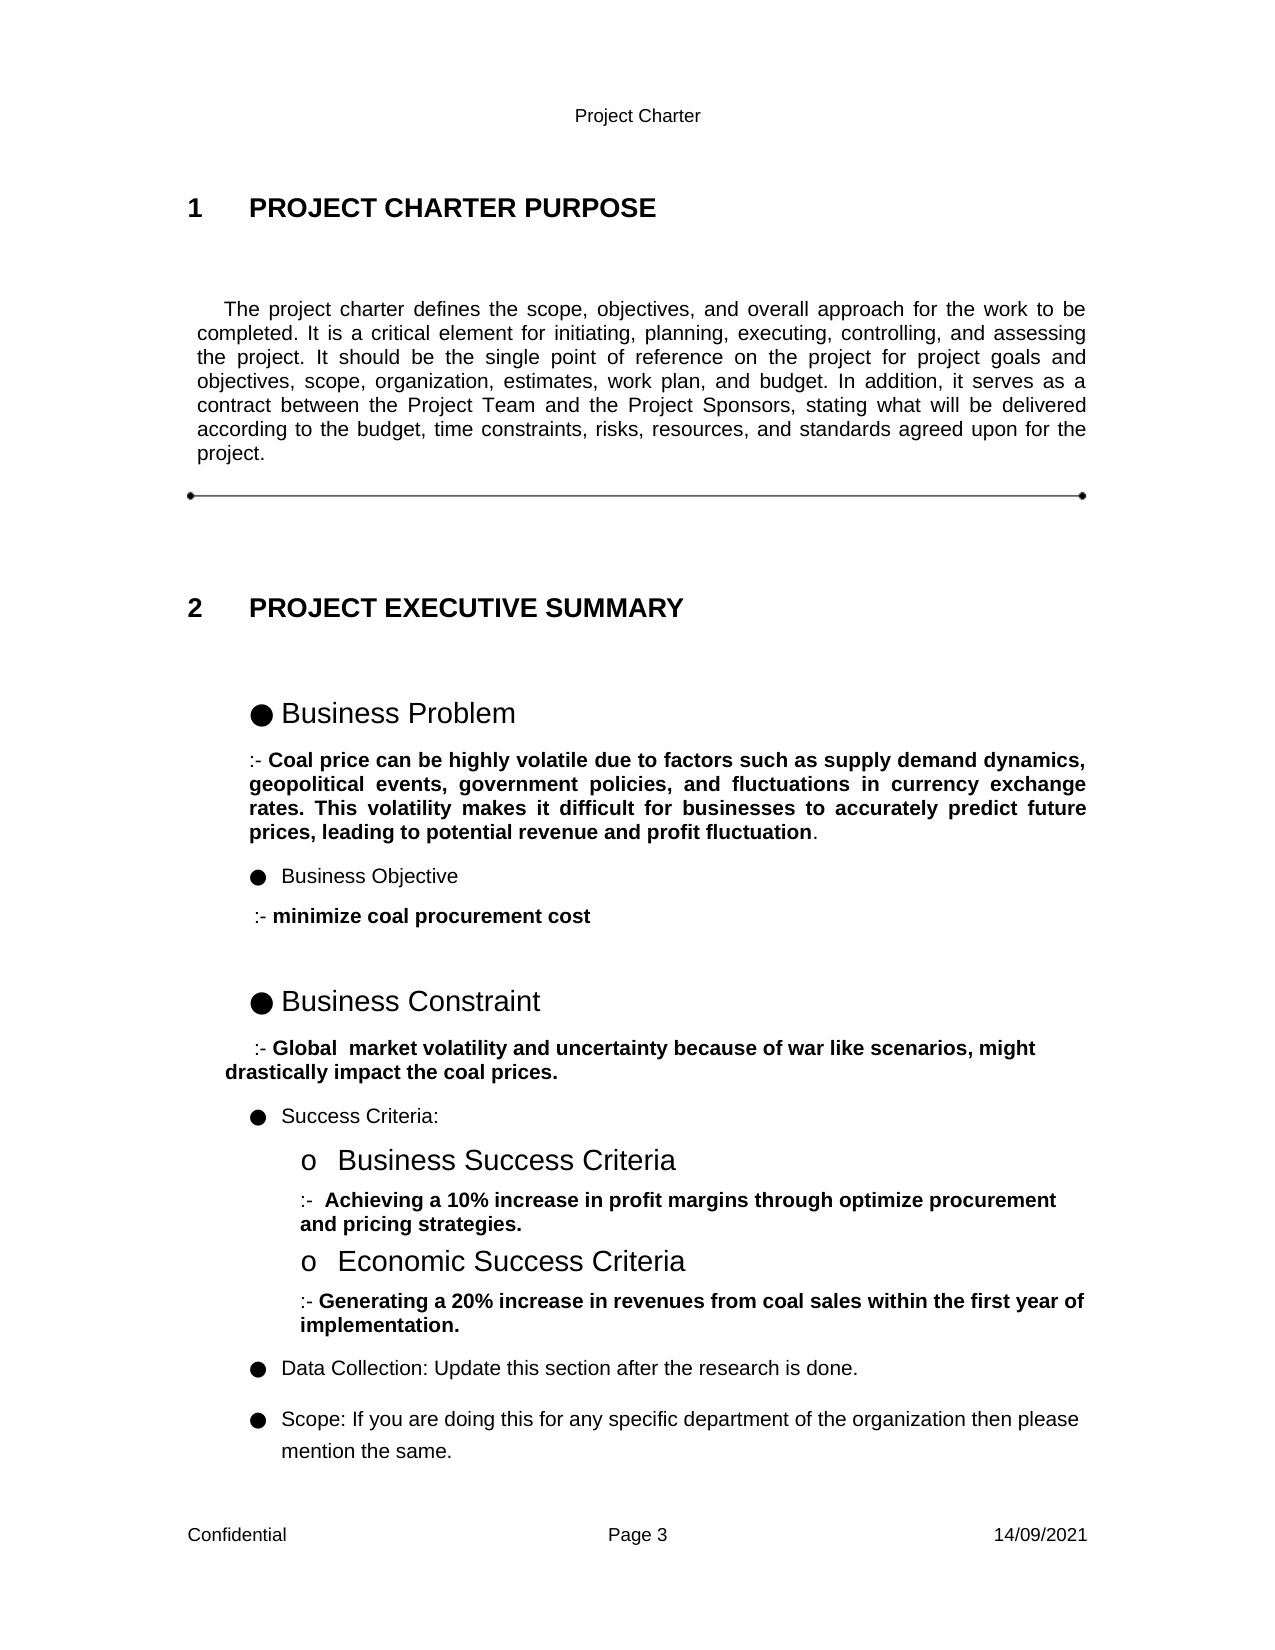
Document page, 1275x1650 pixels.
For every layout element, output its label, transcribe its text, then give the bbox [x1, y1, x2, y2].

picture [187, 489, 1088, 505]
subtitle PROJECT CHARTER PURPOSE [187, 192, 1087, 223]
list Scope: If you are doing this for any specific department of the organization then please mention the same. [249, 1396, 1087, 1463]
text The project charter defines the scope, objectives, and overall approach for the work to be completed. It is a critical element for initiating, planning, executing, controlling, and assessing the project. It should be the single point of reference on the project for project goals and objectives, scope, organization, estimates, work plan, and budget. In addition, it serves as a contract between the Project Team and the Project Sponsors, stating what will be delivered according to the budget, time constraints, risks, resources, and standards agreed upon for the project. [136, 297, 1087, 465]
text :- minimize coal procurement cost [225, 903, 1087, 927]
list Business Problem [249, 680, 1087, 740]
list Economic Success Criteria [300, 1244, 1087, 1280]
list Business Objective [249, 852, 1087, 895]
list Business Constraint [249, 968, 1087, 1028]
text :- Achieving a 10% increase in profit margins through optimize procurement and pricing strategies. [300, 1188, 1087, 1236]
list Business Success Criteria [300, 1143, 1087, 1179]
text :- Coal price can be highly volatile due to factors such as supply demand dynamics, geopolitical events, government policies, and fluctuations in currency exchange rates. This volatility makes it difficult for businesses to accurately predict future prices, leading to potential revenue and profit fluctuation. [249, 748, 1087, 844]
subtitle PROJECT EXECUTIVE SUMMARY [187, 592, 1087, 623]
list Success Criteria: [249, 1092, 1087, 1135]
text :- Generating a 20% increase in revenues from coal sales within the first year of implementation. [300, 1289, 1087, 1337]
list Data Collection: Update this section after the research is done. [249, 1345, 1087, 1388]
text :- Global market volatility and uncertainty because of war like scenarios, might drastically impact the coal prices. [225, 1036, 1087, 1084]
